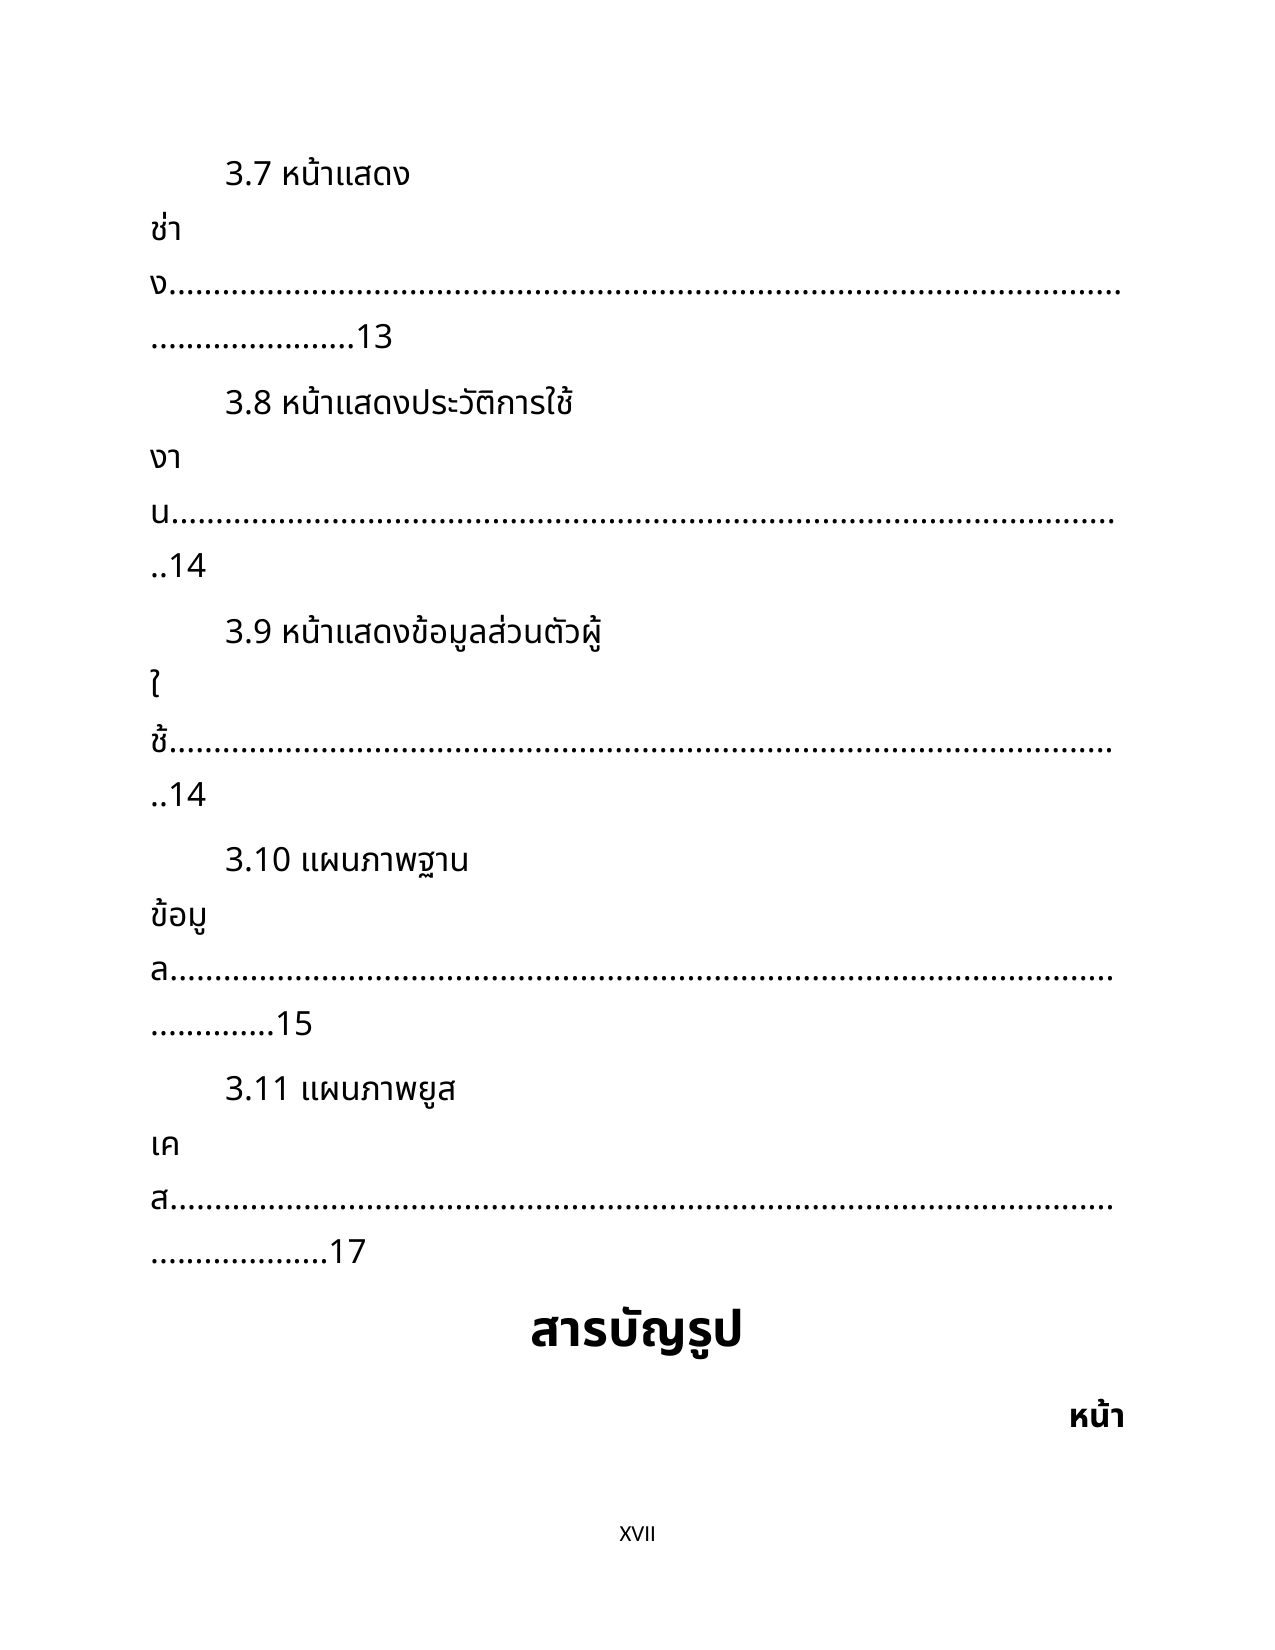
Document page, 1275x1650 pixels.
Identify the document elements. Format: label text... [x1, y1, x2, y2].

text 3.11 แผนภาพยูสเคส..............................................................................................................................17 [150, 1065, 1125, 1273]
text หน้า [150, 1392, 1125, 1442]
text 3.8 หน้าแสดงประวัติการใช้งาน............................................................................................................14 [150, 379, 1125, 587]
text 3.9 หน้าแสดงข้อมูลส่วนตัวผู้ใช้............................................................................................................14 [150, 607, 1125, 816]
text 3.10 แผนภาพฐานข้อมูล........................................................................................................................15 [150, 836, 1125, 1045]
text สารบัญรูป [150, 1294, 1125, 1369]
text 3.7 หน้าแสดงช่าง..................................................................................................................................13 [150, 150, 1125, 358]
